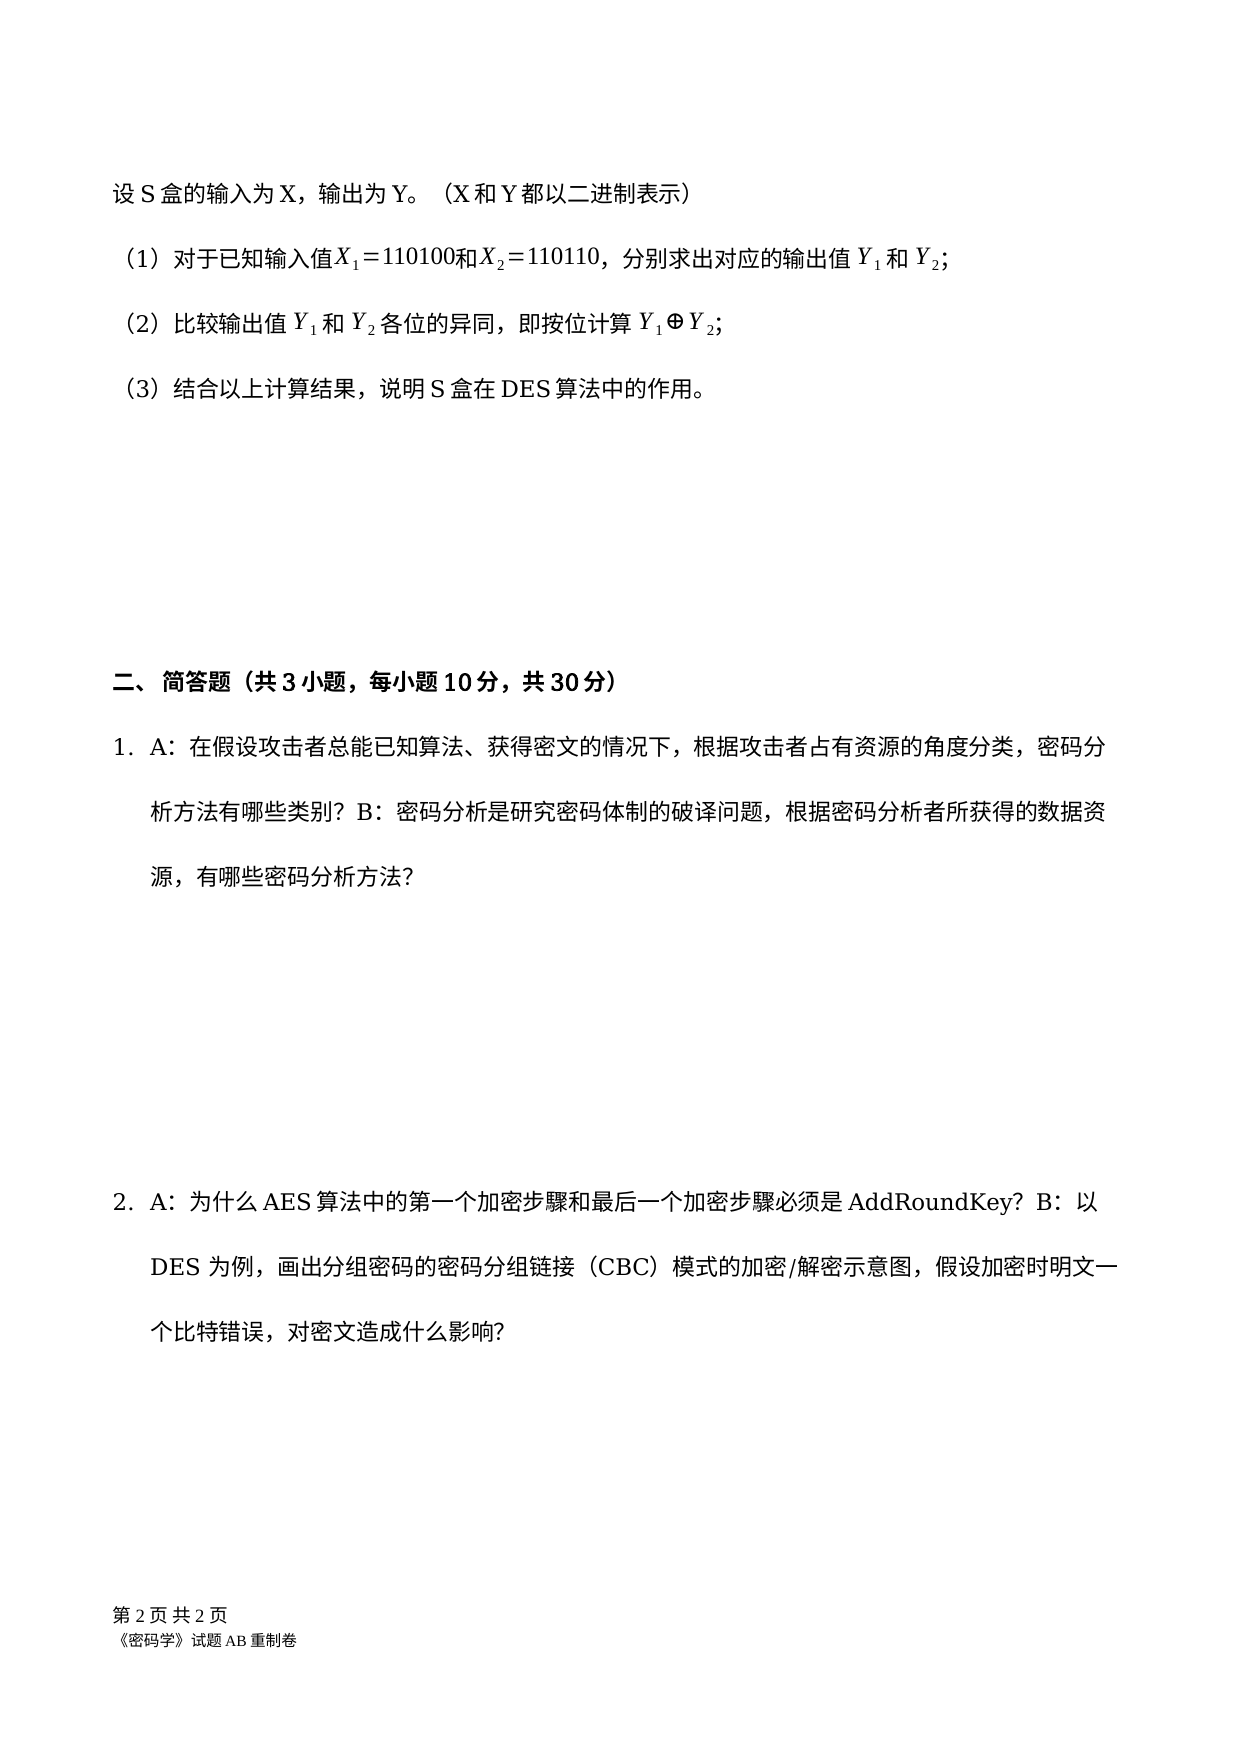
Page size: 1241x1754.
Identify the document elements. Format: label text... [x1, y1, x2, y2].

text （1）对于已知输入值和，分别求出对应的输出值 和 ； [112, 225, 1128, 290]
text 设S盒的输入为X，输出为Y。（X和Y都以二进制表示） [112, 160, 1128, 225]
list A：为什么AES算法中的第一个加密步驟和最后一个加密步驟必须是AddRoundKey？B：以 DES 为例，画出分组密码的密码分组链接（CBC）模式的加密/解密示意图，假设加密时明文一个比特错误，对密文造成什么影响？ [112, 1168, 1128, 1363]
text （2）比较输出值 和 各位的异同，即按位计算 ； [112, 290, 1128, 355]
text （3）结合以上计算结果，说明S盒在DES算法中的作用。 [112, 355, 1128, 420]
list A：在假设攻击者总能已知算法、获得密文的情况下，根据攻击者占有资源的角度分类，密码分析方法有哪些类别？B：密码分析是研究密码体制的破译问题，根据密码分析者所获得的数据资源，有哪些密码分析方法？ [112, 713, 1128, 908]
list 简答题（共3小题，每小题10分，共30分） [112, 648, 1128, 713]
